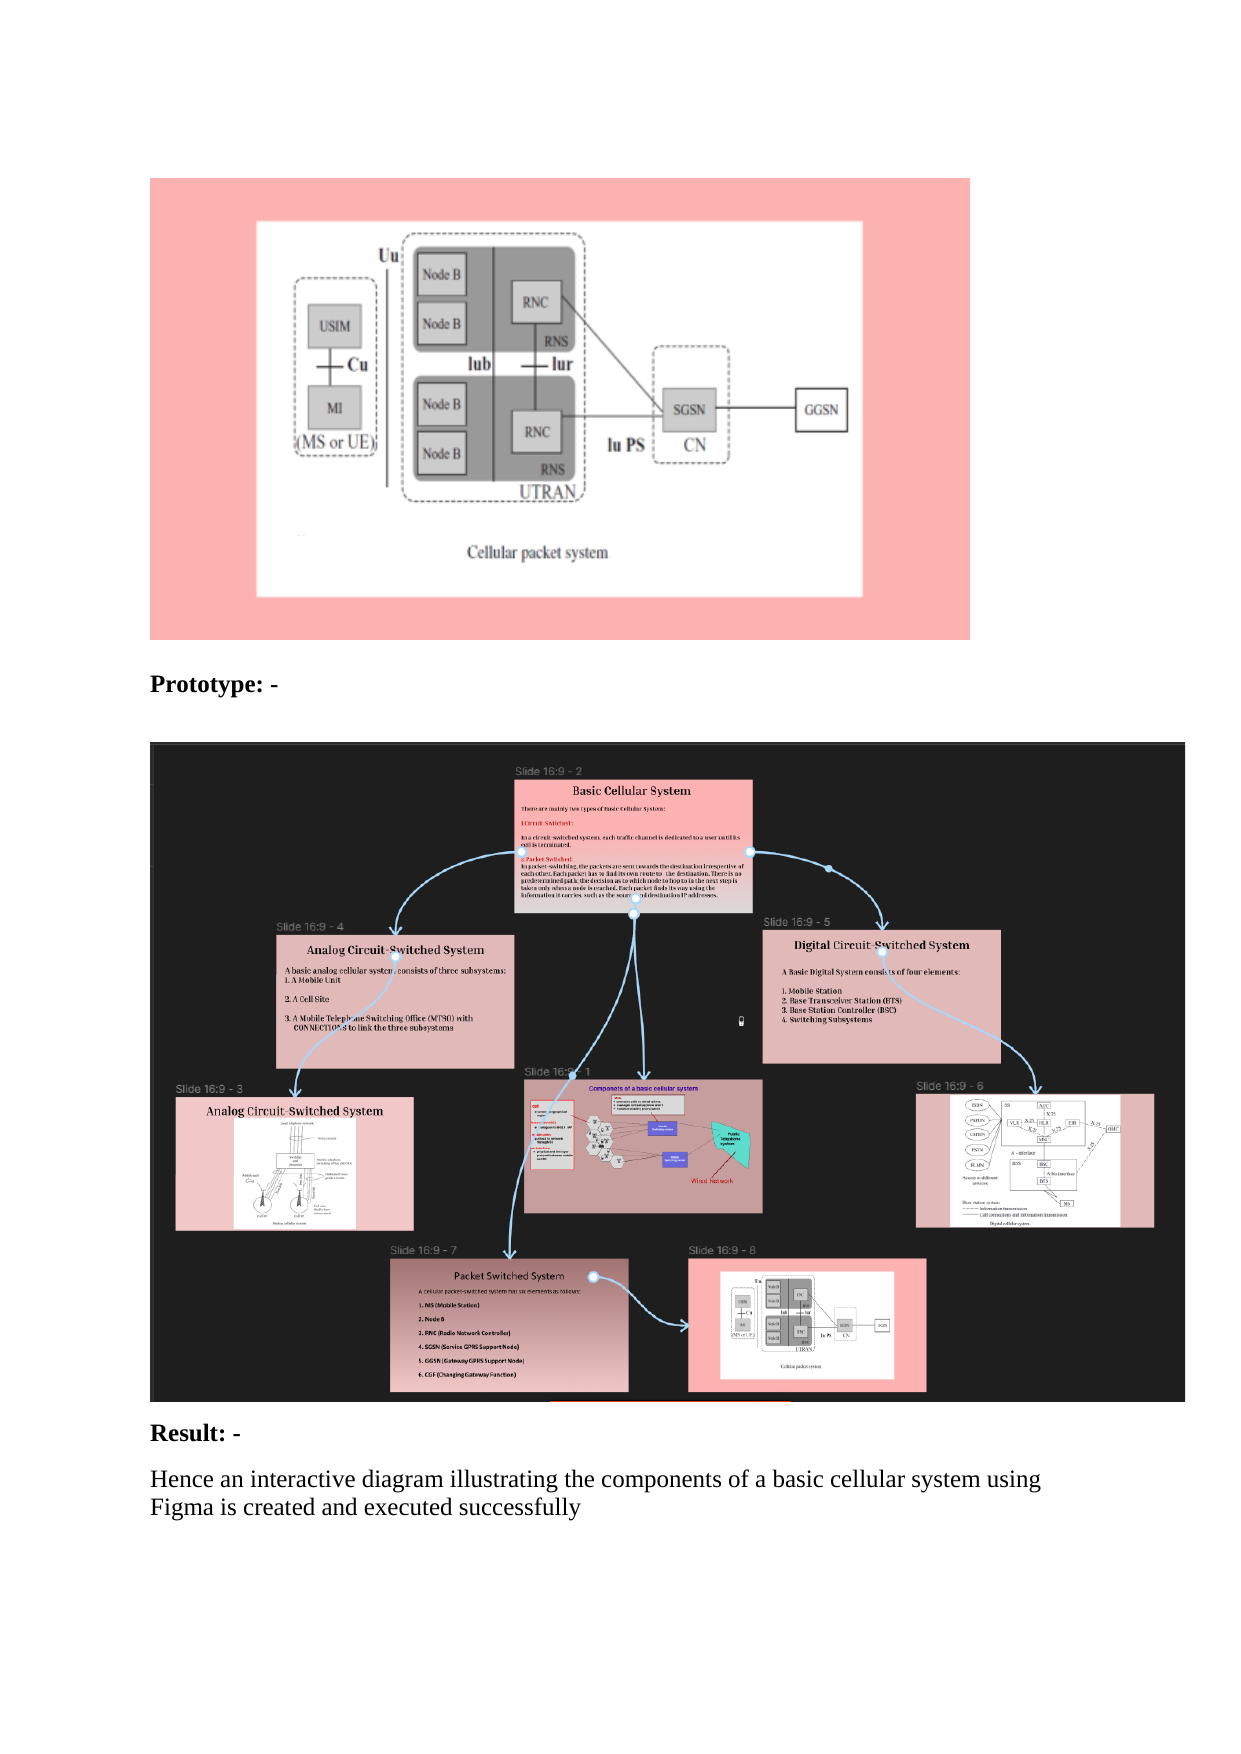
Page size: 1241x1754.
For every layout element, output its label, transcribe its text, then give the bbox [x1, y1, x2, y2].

text Result: - [150, 1418, 1090, 1447]
text Hence an interactive diagram illustrating the components of a basic cellular system using [150, 1464, 1090, 1492]
picture [150, 742, 1185, 1402]
picture [150, 178, 971, 640]
text Prototype: - [150, 669, 1090, 697]
text Figma is created and executed successfully [150, 1492, 1090, 1521]
